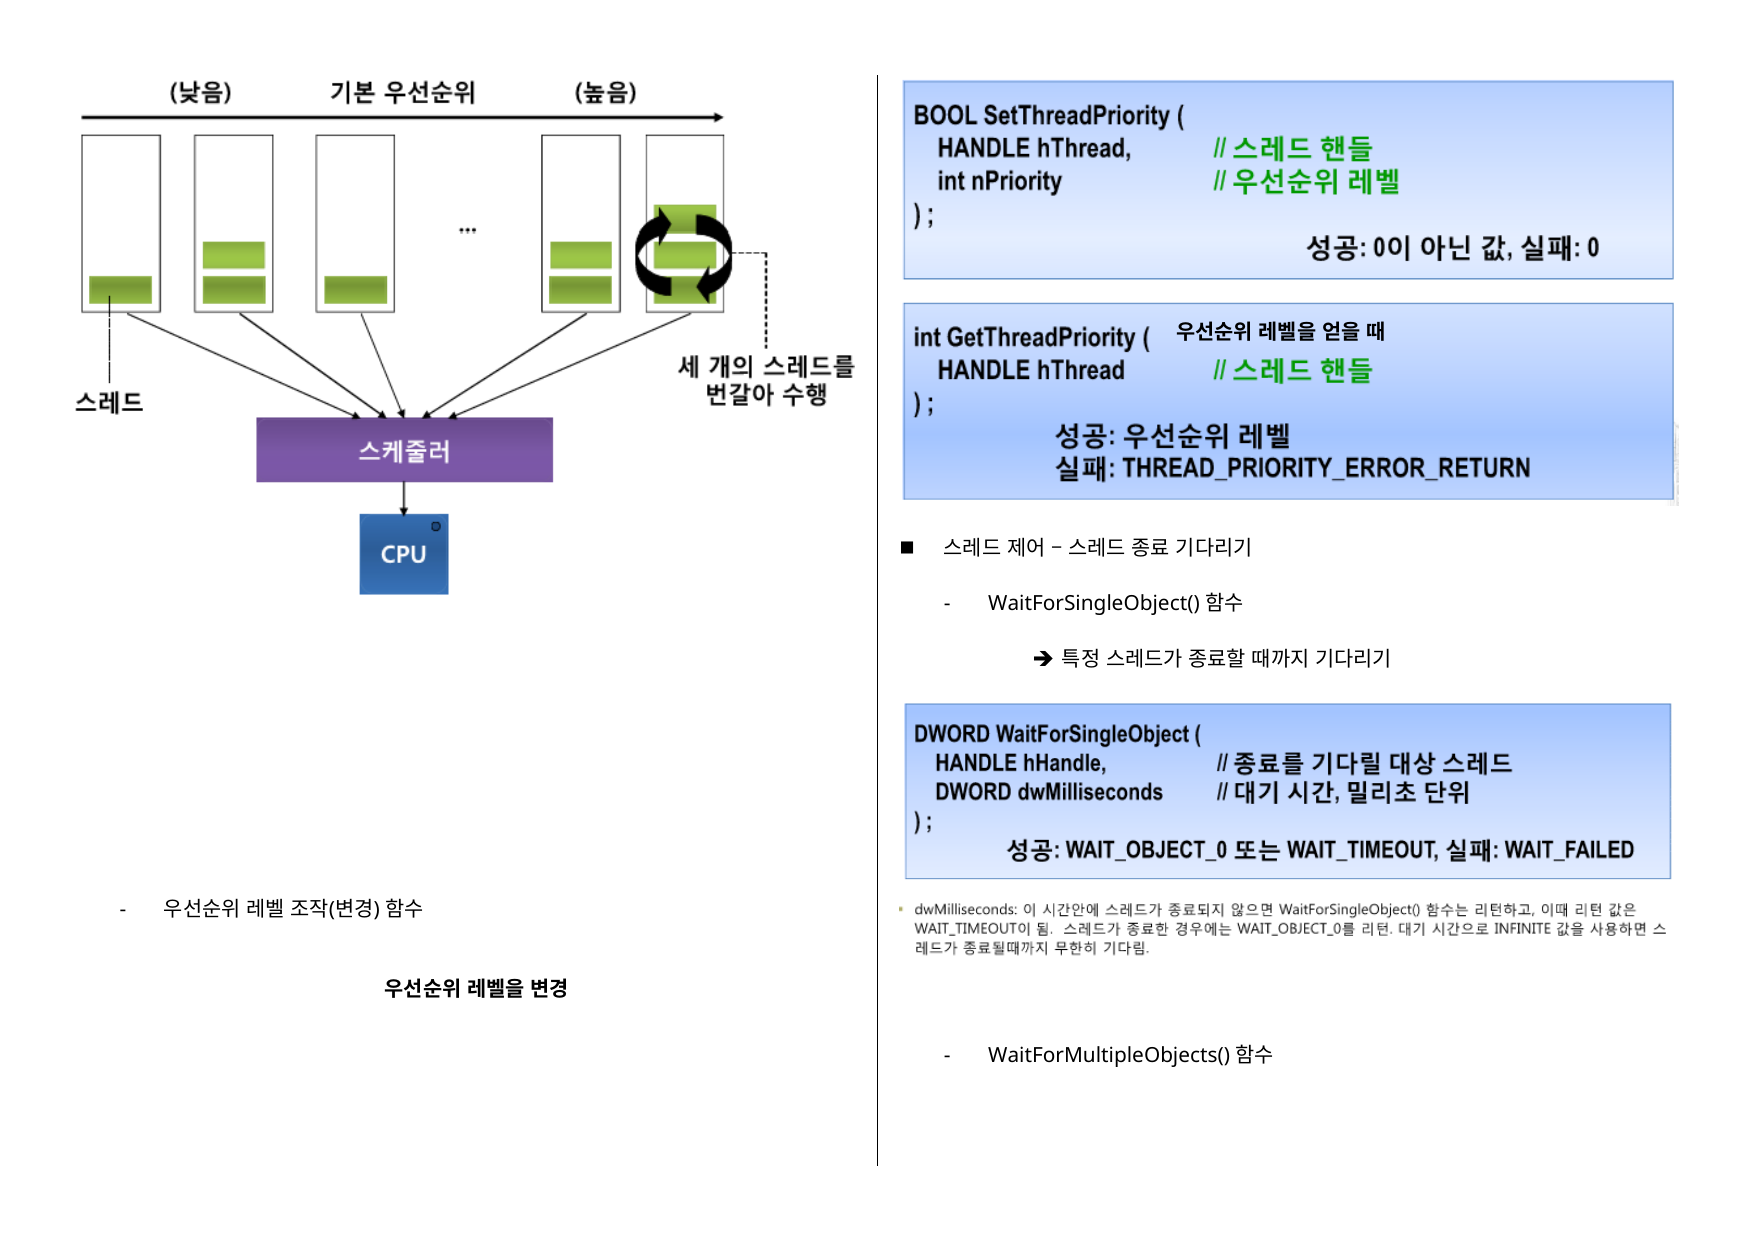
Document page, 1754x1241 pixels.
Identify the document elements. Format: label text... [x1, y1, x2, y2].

picture [899, 697, 1679, 961]
picture [899, 75, 1679, 506]
list 스레드 제어 – 스레드 종료 기다리기 [899, 531, 1679, 561]
list 우선순위 레벨 조작(변경) 함수 [119, 892, 855, 922]
list 특정 스레드가 종료할 때까지 기다리기 [1032, 642, 1679, 672]
list WaitForMultipleObjects() 함수 [943, 1039, 1679, 1069]
list WaitForSingleObject() 함수 [943, 587, 1679, 617]
picture [75, 75, 855, 600]
